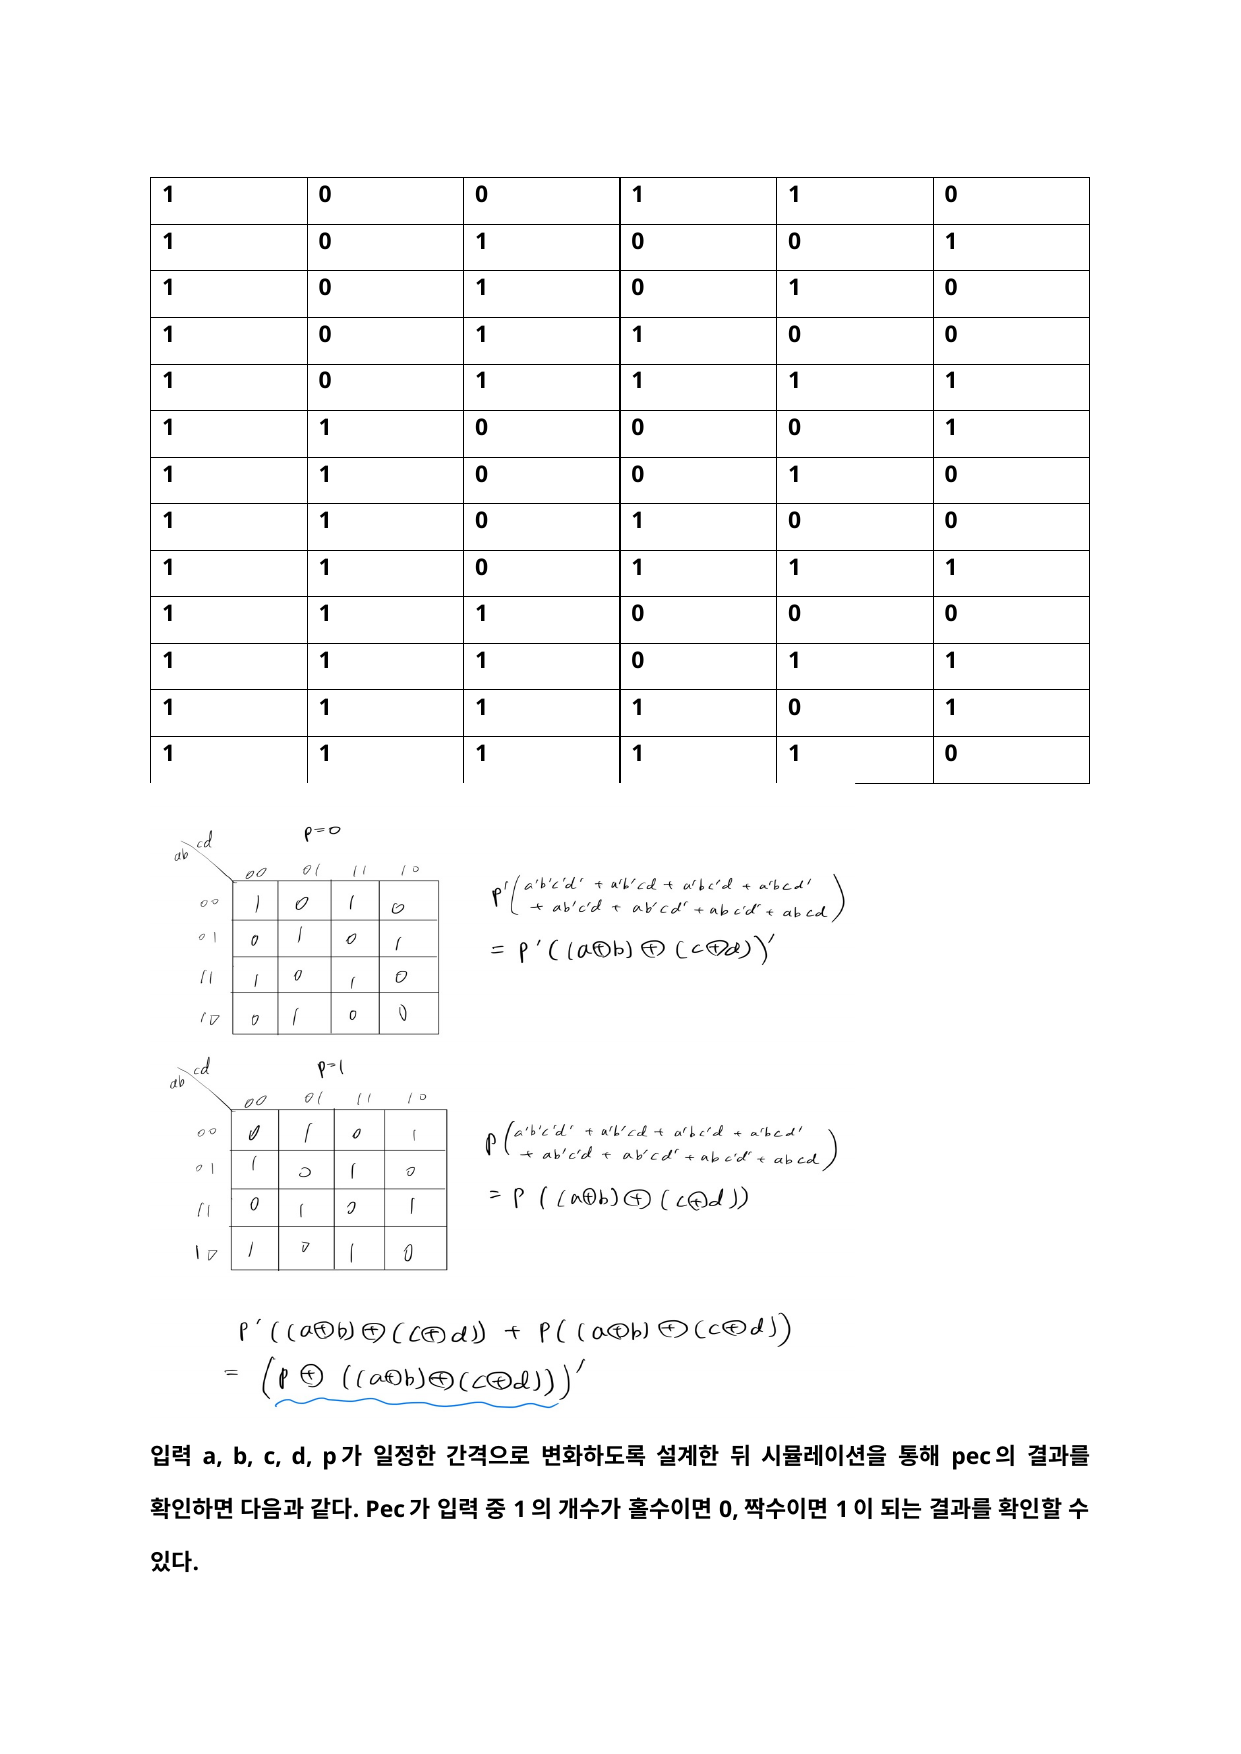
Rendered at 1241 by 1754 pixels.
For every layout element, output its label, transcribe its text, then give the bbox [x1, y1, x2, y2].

table_cell 1 [464, 225, 619, 270]
table_cell 0 [621, 271, 776, 317]
table_cell 0 [777, 690, 933, 736]
table_cell 0 [308, 178, 463, 224]
table_cell 1 [151, 178, 307, 224]
table_cell 0 [308, 365, 463, 410]
table_cell 0 [934, 458, 1089, 503]
table_cell 1 [621, 504, 776, 550]
table_cell 1 [151, 504, 307, 550]
table_cell 1 [151, 644, 307, 689]
table_cell 0 [621, 458, 776, 503]
table_cell 1 [621, 551, 776, 596]
table_cell 0 [777, 225, 933, 270]
table_cell 1 [777, 644, 933, 689]
table_cell 0 [621, 411, 776, 457]
table_cell 0 [464, 504, 619, 550]
table_cell 1 [464, 644, 619, 689]
table_cell 0 [621, 597, 776, 643]
table_cell 1 [464, 271, 619, 317]
text 입력 a, b, c, d, p가 일정한 간격으로 변화하도록 설계한 뒤 시뮬레이션을 통해 pec의 결과를 확인하면 다음과 같다. Pec가 입력 중 1의 개수가 홀수이면 0, 짝수이면 1이 되는 결과를 확인할 수 있다. [150, 1438, 1090, 1578]
table_cell 0 [934, 178, 1089, 224]
table_cell 1 [464, 318, 619, 363]
table_cell 1 [308, 644, 463, 689]
table_cell 1 [308, 737, 463, 782]
table_cell 1 [777, 271, 933, 317]
table_cell 1 [308, 504, 463, 550]
table_cell 0 [308, 225, 463, 270]
picture [150, 783, 855, 1421]
table_cell 1 [934, 690, 1089, 736]
table_cell 0 [308, 318, 463, 363]
table_cell 1 [934, 365, 1089, 410]
table_cell 0 [621, 225, 776, 270]
table_cell 1 [151, 411, 307, 457]
table_cell 0 [464, 551, 619, 596]
table_cell 0 [777, 411, 933, 457]
table_cell 1 [151, 318, 307, 363]
table_cell 1 [151, 458, 307, 503]
table_cell 0 [777, 504, 933, 550]
table_cell 1 [621, 318, 776, 363]
table_cell 1 [934, 411, 1089, 457]
table_cell 1 [464, 690, 619, 736]
table_cell 1 [464, 597, 619, 643]
table_cell 1 [777, 365, 933, 410]
table_cell 1 [151, 551, 307, 596]
table_cell 0 [308, 271, 463, 317]
table_cell 1 [934, 225, 1089, 270]
table_cell 1 [464, 737, 619, 782]
table_cell 0 [464, 458, 619, 503]
table_cell 0 [621, 644, 776, 689]
table_cell 1 [777, 458, 933, 503]
table_cell 0 [464, 178, 619, 224]
table_cell 0 [934, 271, 1089, 317]
table_cell 1 [308, 411, 463, 457]
table_cell 1 [308, 597, 463, 643]
table_cell 1 [621, 365, 776, 410]
table_cell 0 [934, 318, 1089, 363]
table_cell 1 [934, 644, 1089, 689]
table_cell 1 [151, 271, 307, 317]
table_cell 1 [151, 225, 307, 270]
table_cell 1 [621, 690, 776, 736]
table_cell 1 [777, 178, 933, 224]
table_cell 0 [464, 411, 619, 457]
table_cell 0 [934, 504, 1089, 550]
table_cell 1 [934, 551, 1089, 596]
table_cell 1 [621, 178, 776, 224]
table_cell 1 [151, 365, 307, 410]
table_cell 1 [151, 737, 307, 782]
table_cell 1 [464, 365, 619, 410]
table_cell 1 [151, 597, 307, 643]
table_cell 0 [934, 737, 1089, 782]
table_cell 0 [934, 597, 1089, 643]
table_cell 0 [777, 597, 933, 643]
table_cell 0 [777, 318, 933, 363]
table_cell 1 [308, 551, 463, 596]
table_cell 1 [308, 690, 463, 736]
table_cell 1 [777, 551, 933, 596]
table_cell 1 [308, 458, 463, 503]
table_cell 1 [777, 737, 933, 782]
table_cell 1 [151, 690, 307, 736]
table_cell 1 [621, 737, 776, 782]
